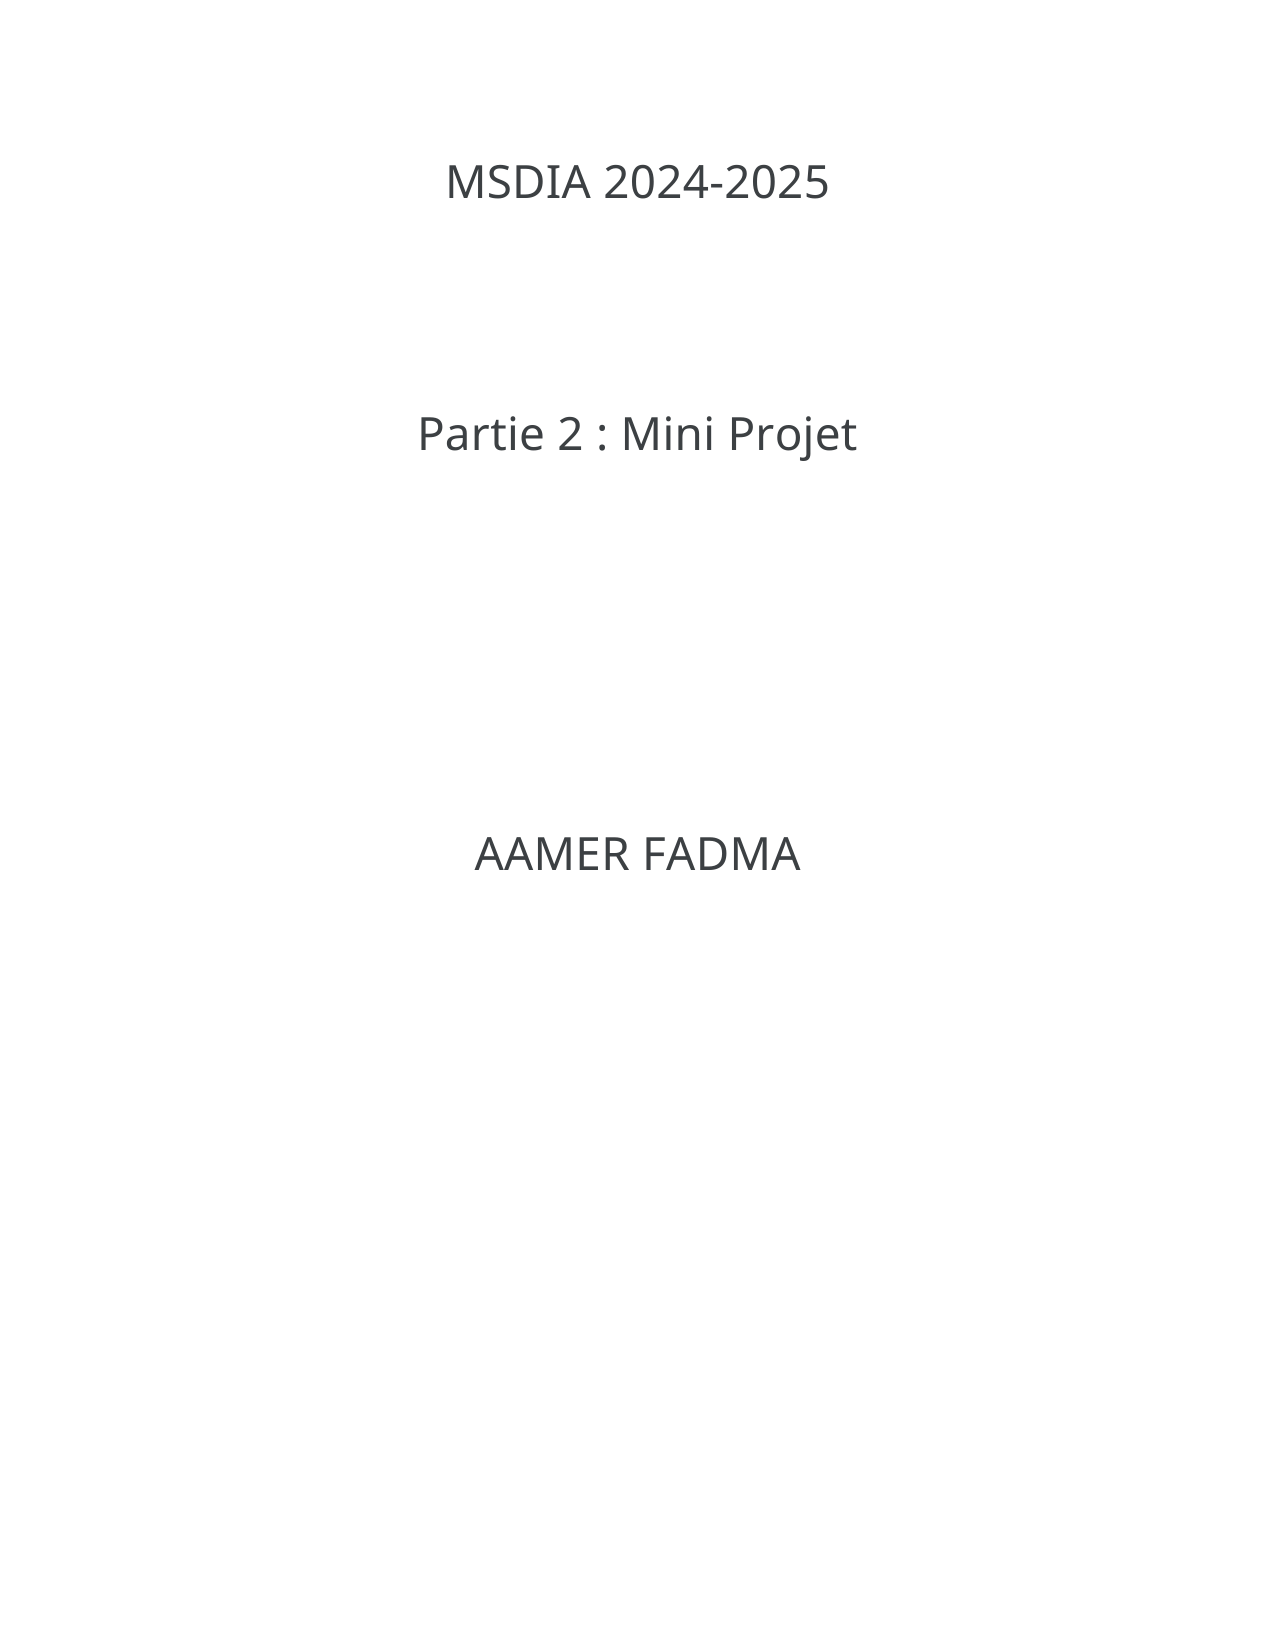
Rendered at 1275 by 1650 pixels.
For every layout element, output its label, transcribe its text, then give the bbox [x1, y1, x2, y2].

text MSDIA 2024-2025 [150, 150, 1125, 212]
text Partie 2 : Mini Projet [150, 402, 1125, 464]
text AAMER FADMA [150, 822, 1125, 884]
